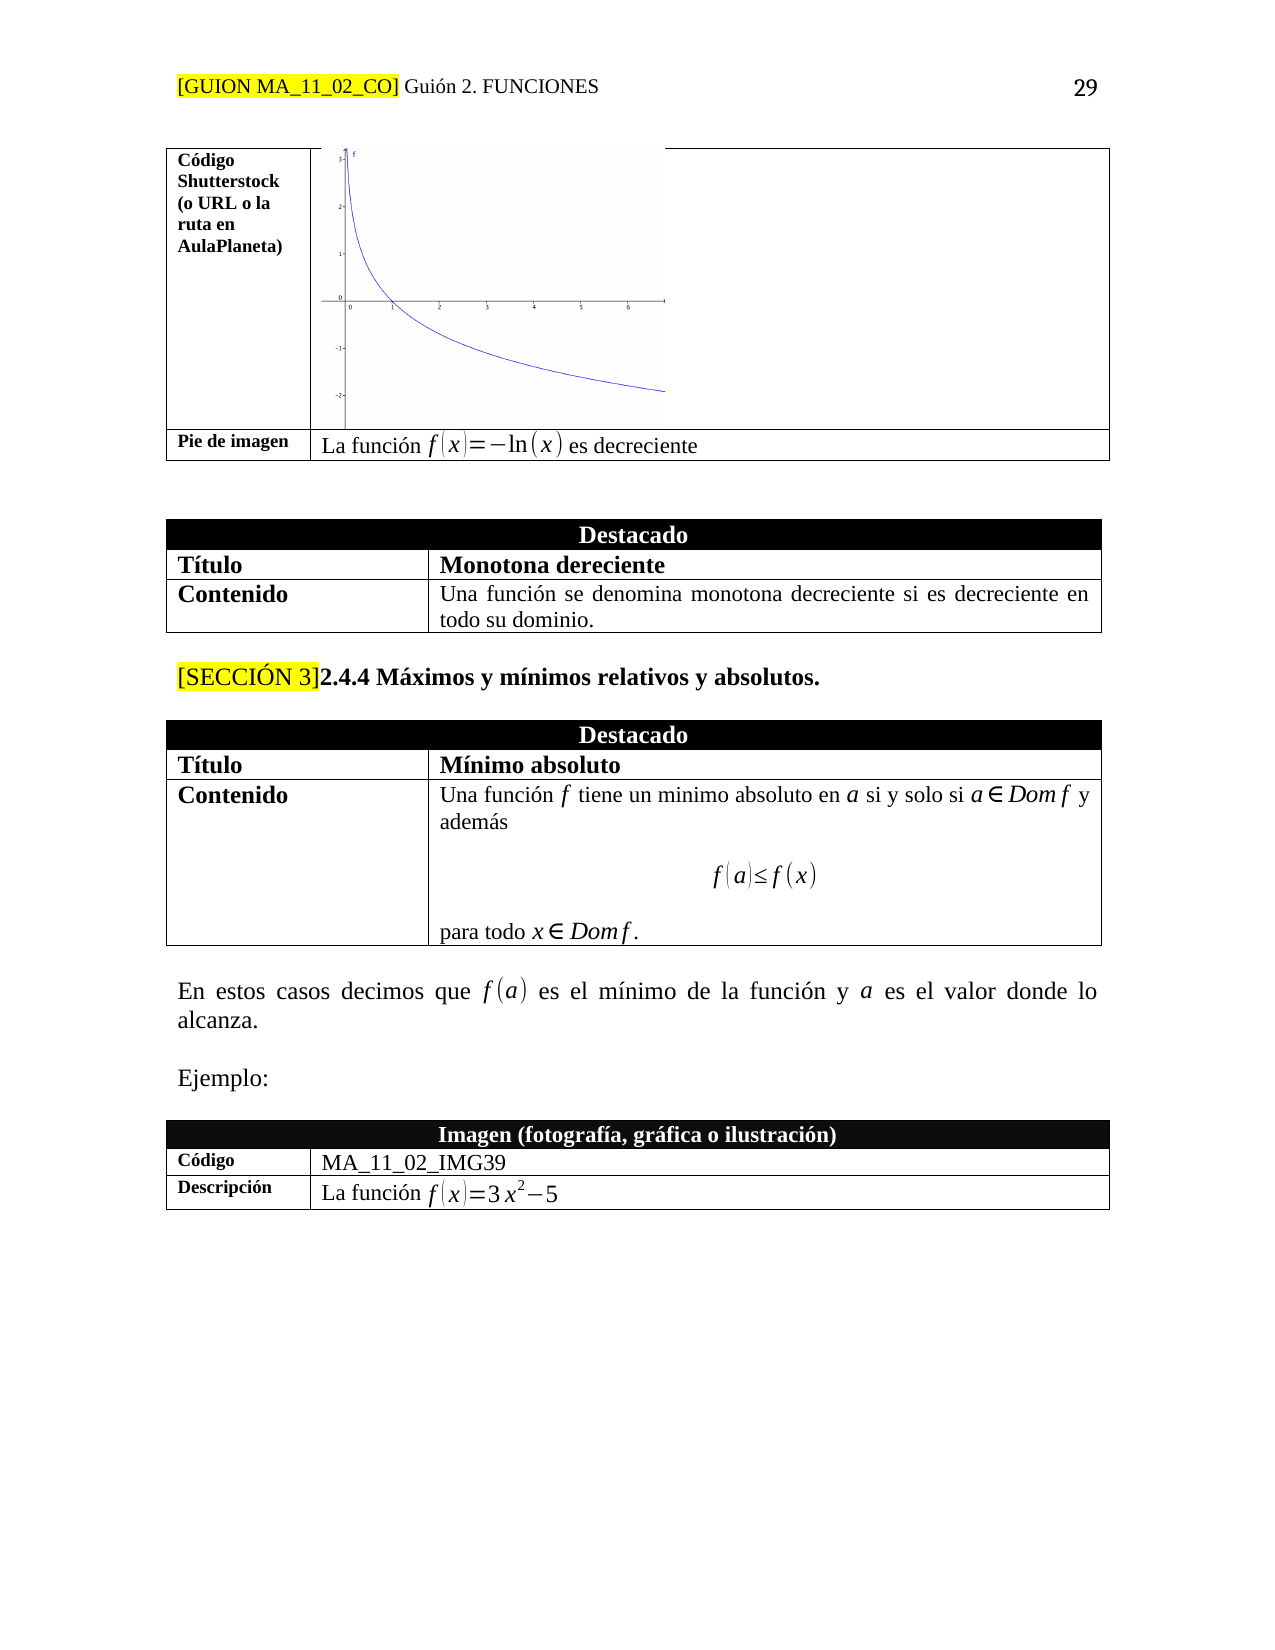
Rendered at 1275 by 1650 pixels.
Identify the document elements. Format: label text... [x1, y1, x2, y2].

table_cell MA_11_02_IMG39 [311, 1149, 1109, 1175]
table_cell [666, 149, 1109, 428]
table_cell Pie de imagen [167, 430, 310, 460]
table_cell Código Shutterstock (o URL o la ruta en AulaPlaneta) [167, 149, 310, 428]
table_cell [311, 149, 321, 428]
text En estos casos decimos que es el mínimo de la función y es el valor donde lo alcanza. [177, 975, 1098, 1034]
text [SECCIÓN 3]2.4.4 Máximos y mínimos relativos y absolutos. [319, 662, 1098, 691]
table_cell Título [167, 750, 428, 779]
table_cell Una función tiene un minimo absoluto en si y solo si y además para todo . [429, 780, 1101, 945]
table_cell La función es decreciente [311, 430, 1109, 460]
table_cell Una función se denomina monotona decreciente si es decreciente en todo su dominio. [429, 580, 1101, 632]
table_cell Monotona dereciente [429, 550, 1101, 578]
table_cell La función [311, 1176, 1109, 1209]
table_header Destacado [167, 721, 1101, 749]
table_header Imagen (fotografía, gráfica o ilustración) [167, 1121, 1109, 1148]
text Ejemplo: [177, 1063, 1098, 1091]
table_cell Título [167, 550, 428, 578]
picture [321, 148, 666, 429]
table_cell Descripción [167, 1176, 310, 1209]
table_cell Código [167, 1149, 310, 1175]
table_cell Contenido [167, 580, 428, 632]
table_header Destacado [167, 520, 1101, 549]
table_cell Mínimo absoluto [429, 750, 1101, 779]
table_cell Contenido [167, 780, 428, 945]
